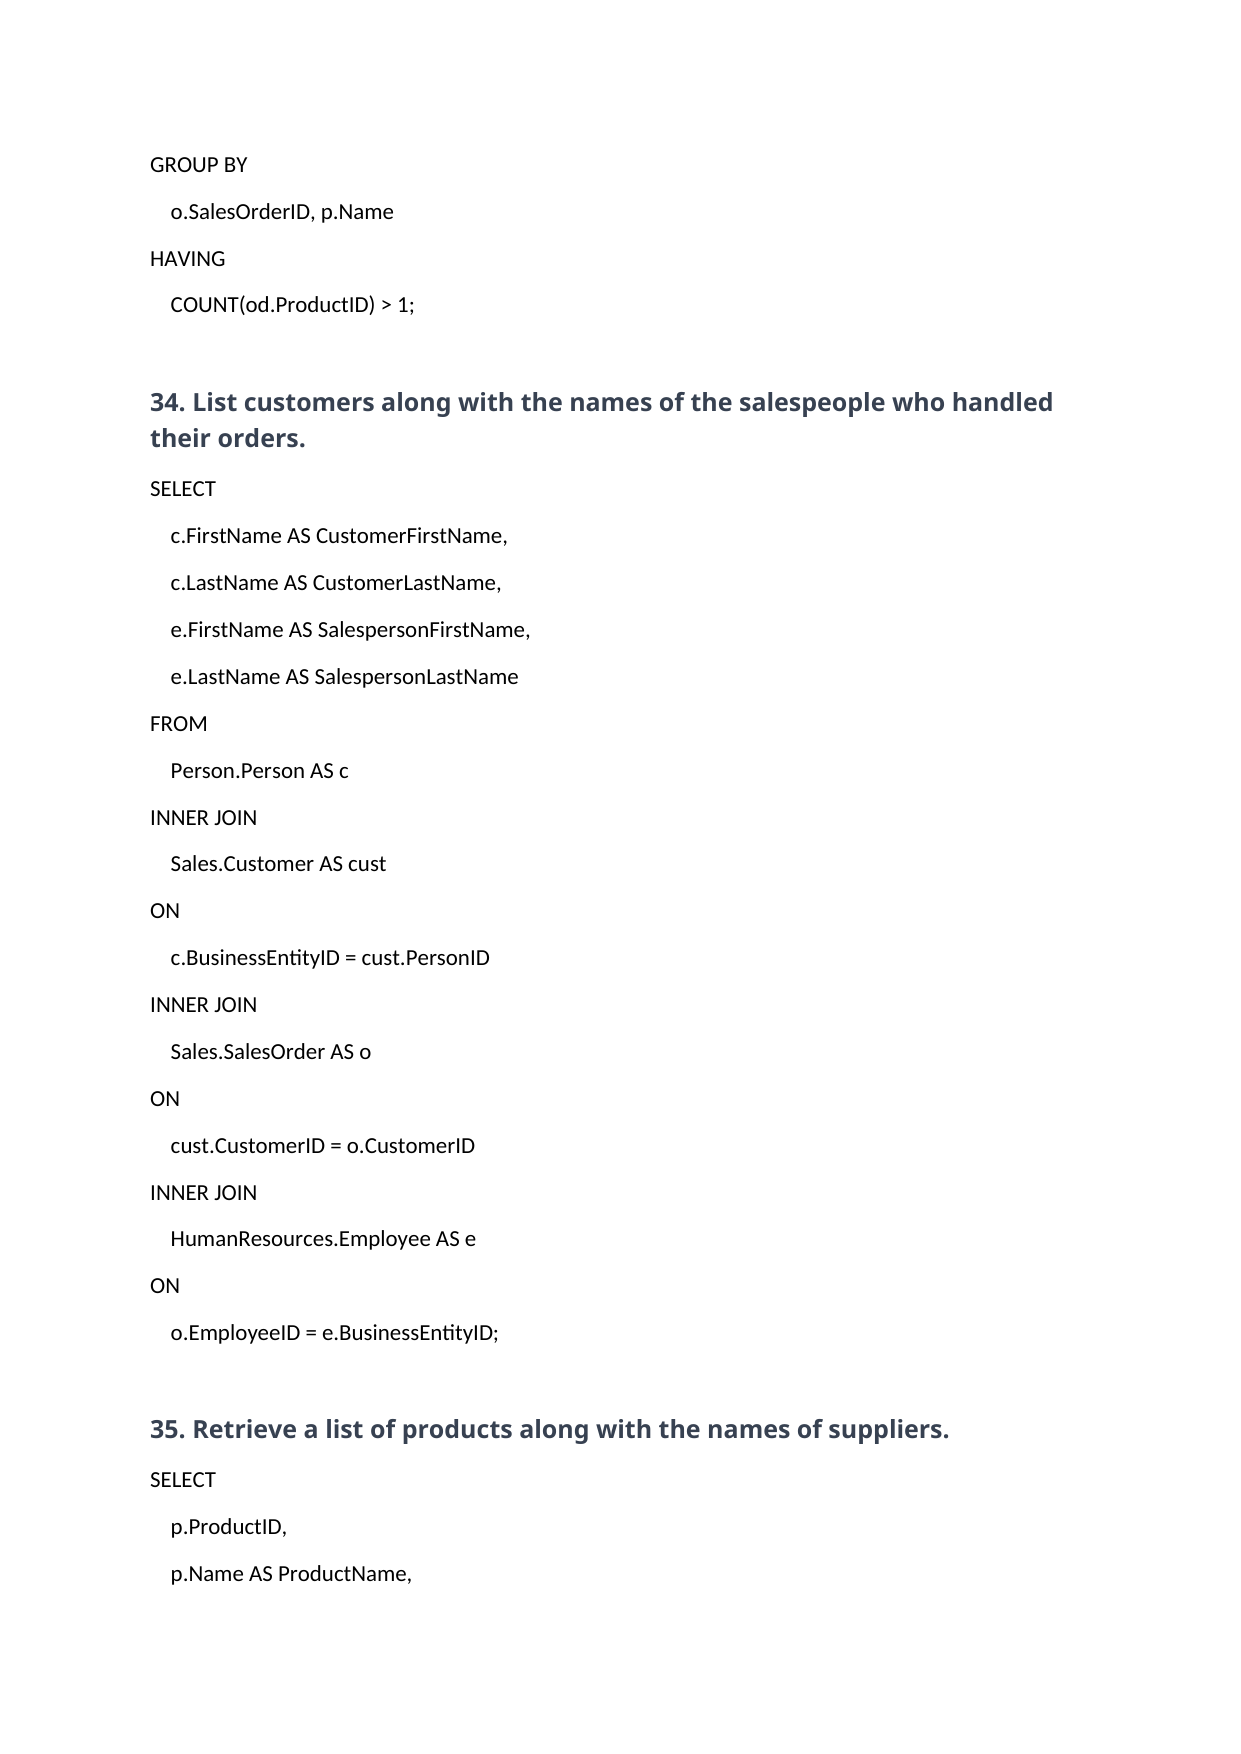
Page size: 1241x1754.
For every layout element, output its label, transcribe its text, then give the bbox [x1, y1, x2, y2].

text SELECT [150, 474, 1090, 503]
text o.EmployeeID = e.BusinessEntityID; [150, 1318, 1090, 1346]
text p.ProductID, [150, 1512, 1090, 1540]
text o.SalesOrderID, p.Name [150, 197, 1090, 225]
text c.LastName AS CustomerLastName, [150, 568, 1090, 596]
text p.Name AS ProductName, [150, 1559, 1090, 1587]
text ON [150, 1271, 1090, 1299]
text 34. List customers along with the names of the salespeople who handled their orders. [150, 384, 1090, 455]
text ON [150, 896, 1090, 924]
text HumanResources.Employee AS e [150, 1224, 1090, 1253]
text INNER JOIN [150, 990, 1090, 1018]
text INNER JOIN [150, 1178, 1090, 1206]
text GROUP BY [150, 150, 1090, 178]
text HAVING [150, 244, 1090, 272]
text INNER JOIN [150, 803, 1090, 831]
text SELECT [150, 1466, 1090, 1493]
text ON [150, 1084, 1090, 1112]
text Person.Person AS c [150, 756, 1090, 784]
text c.FirstName AS CustomerFirstName, [150, 521, 1090, 549]
text Sales.SalesOrder AS o [150, 1037, 1090, 1065]
text FROM [150, 709, 1090, 737]
text c.BusinessEntityID = cust.PersonID [150, 943, 1090, 971]
text cust.CustomerID = o.CustomerID [150, 1131, 1090, 1159]
text Sales.Customer AS cust [150, 849, 1090, 878]
text COUNT(od.ProductID) > 1; [150, 291, 1090, 319]
text e.FirstName AS SalespersonFirstName, [150, 615, 1090, 643]
text e.LastName AS SalespersonLastName [150, 662, 1090, 690]
text 35. Retrieve a list of products along with the names of suppliers. [150, 1412, 1090, 1446]
